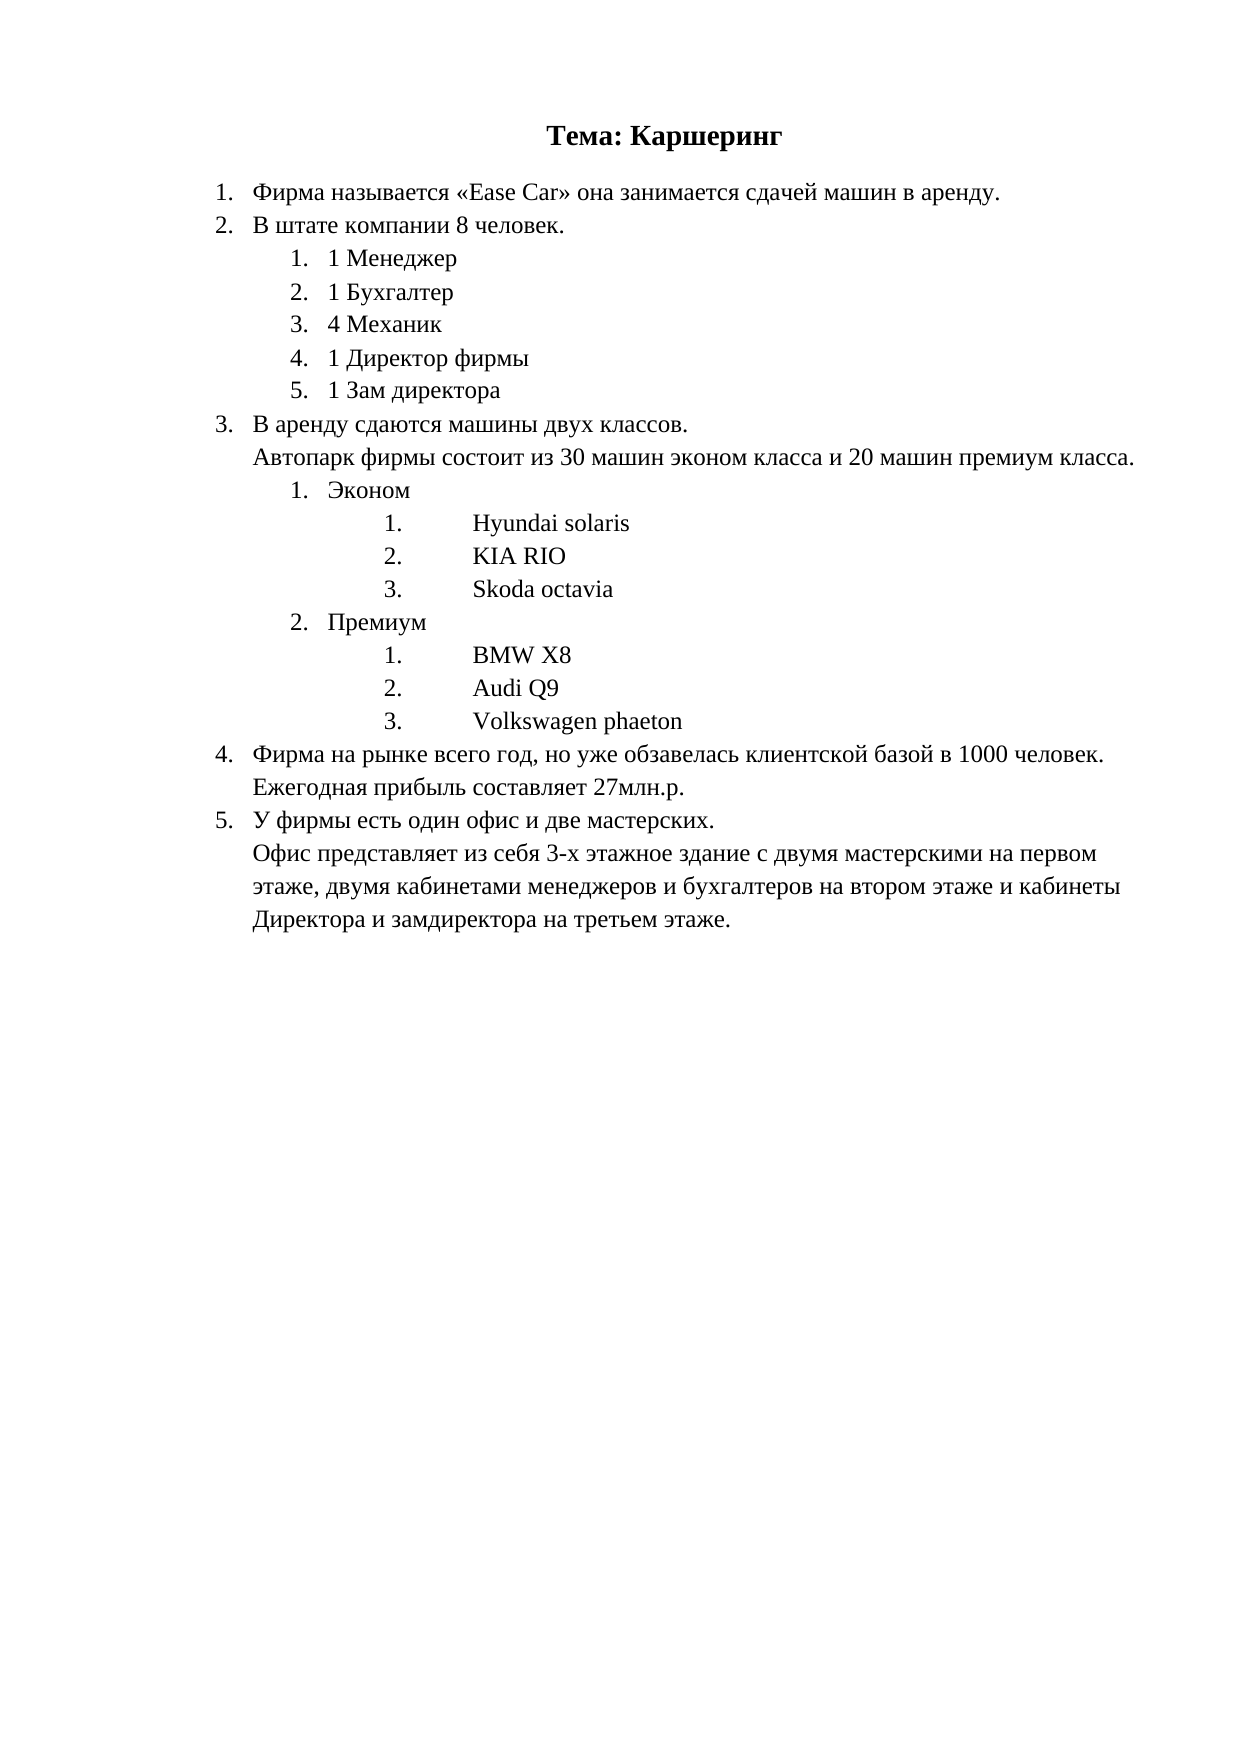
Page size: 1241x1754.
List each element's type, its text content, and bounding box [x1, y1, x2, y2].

list Фирма на рынке всего год, но уже обзавелась клиентской базой в 1000 человек. [215, 739, 1152, 768]
text Тема: Каршеринг [177, 118, 1152, 152]
list KIA RIO [383, 541, 1152, 569]
list Volkswagen phaeton [383, 706, 1152, 734]
list BMW X8 [383, 640, 1152, 668]
list В штате компании 8 человек. [215, 211, 1152, 239]
list Hyundai solaris [383, 508, 1152, 536]
list Ежегодная прибыль составляет 27млн.р. [252, 772, 1152, 801]
list Skoda octavia [383, 574, 1152, 602]
list Фирма называется «Ease Car» она занимается сдачей машин в аренду. [215, 177, 1152, 206]
list Премиум [290, 607, 1152, 636]
list В аренду сдаются машины двух классов. [215, 409, 1152, 437]
list Эконом [290, 475, 1152, 503]
list Автопарк фирмы состоит из 30 машин эконом класса и 20 машин премиум класса. [252, 442, 1152, 470]
list 1 Бухгалтер [290, 277, 1152, 305]
list Офис представляет из себя 3-х этажное здание с двумя мастерскими на первом этаже, двумя кабинетами менеджеров и бухгалтеров на втором этаже и кабинеты Директора и замдиректора на третьем этаже. [252, 838, 1152, 933]
list У фирмы есть один офис и две мастерских. [215, 805, 1152, 834]
list Audi Q9 [383, 673, 1152, 702]
list 1 Директор фирмы [290, 343, 1152, 371]
list 1 Зам директора [290, 376, 1152, 404]
list 1 Менеджер [290, 243, 1152, 272]
list 4 Механик [290, 309, 1152, 338]
